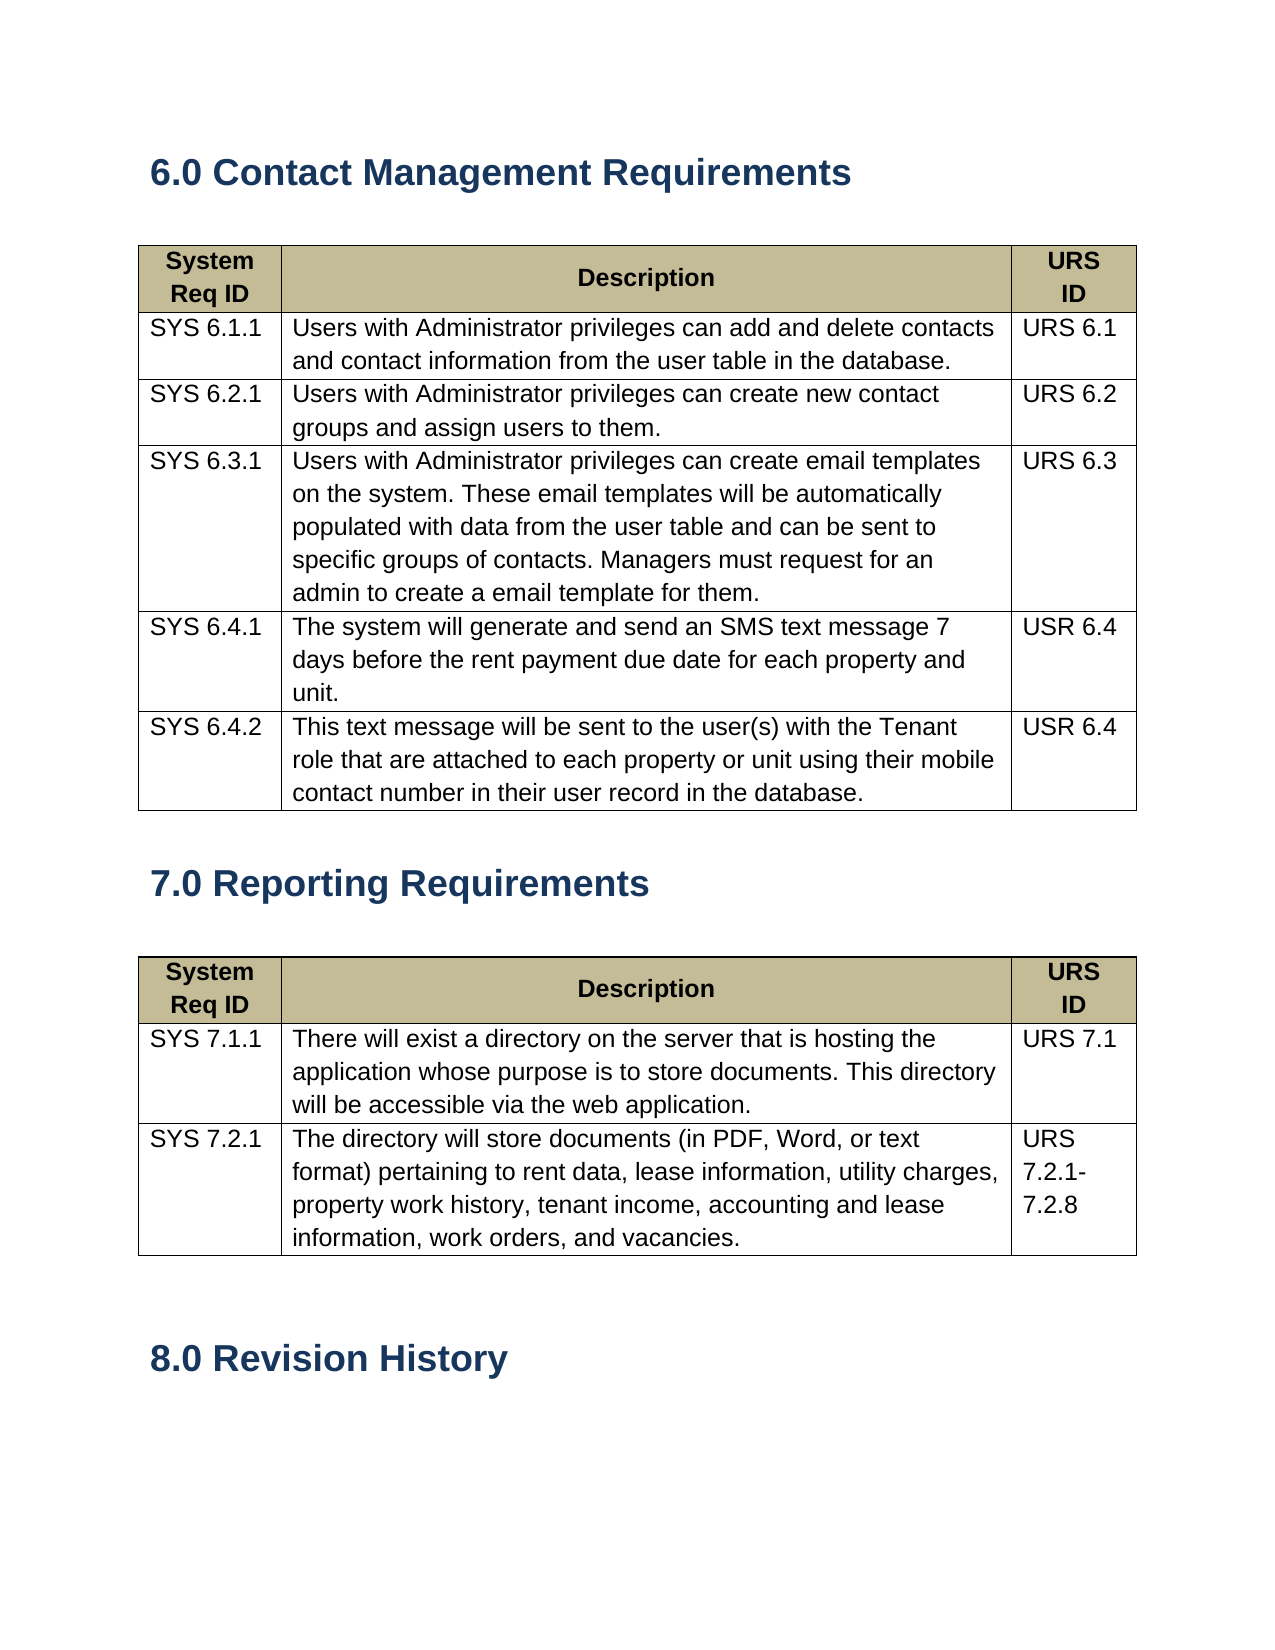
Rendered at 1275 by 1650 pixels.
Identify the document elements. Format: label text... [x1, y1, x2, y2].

table_header URS ID [1012, 958, 1136, 1023]
table_cell URS 7.2.1-7.2.8 [1012, 1124, 1136, 1255]
table_cell SYS 6.4.1 [139, 612, 281, 711]
table_cell USR 6.4 [1012, 612, 1136, 711]
table_cell URS 7.1 [1012, 1024, 1136, 1123]
table_cell Users with Administrator privileges can create new contact groups and assign users to them. [282, 380, 1011, 445]
table_cell SYS 6.2.1 [139, 380, 281, 445]
table_cell URS 6.1 [1012, 313, 1136, 378]
table_cell SYS 7.2.1 [139, 1124, 281, 1255]
table_cell SYS 6.3.1 [139, 446, 281, 611]
table_cell SYS 6.4.2 [139, 712, 281, 810]
subtitle 7.0 Reporting Requirements [150, 861, 1125, 904]
table_cell Users with Administrator privileges can create email templates on the system. These email templates will be automatically populated with data from the user table and can be sent to specific groups of contacts. Managers must request for an admin to create a email template for them. [282, 446, 1011, 611]
table_cell SYS 7.1.1 [139, 1024, 281, 1123]
table_cell URS 6.3 [1012, 446, 1136, 611]
table_cell Users with Administrator privileges can add and delete contacts and contact information from the user table in the database. [282, 313, 1011, 378]
subtitle 6.0 Contact Management Requirements [150, 150, 1125, 193]
table_header System Req ID [139, 958, 281, 1023]
table_cell SYS 6.1.1 [139, 313, 281, 378]
table_cell This text message will be sent to the user(s) with the Tenant role that are attached to each property or unit using their mobile contact number in their user record in the database. [282, 712, 1011, 810]
table_cell The directory will store documents (in PDF, Word, or text format) pertaining to rent data, lease information, utility charges, property work history, tenant income, accounting and lease information, work orders, and vacancies. [282, 1124, 1011, 1255]
table_header System Req ID [139, 246, 281, 312]
subtitle 8.0 Revision History [150, 1337, 1125, 1380]
table_header URS ID [1012, 246, 1136, 312]
table_cell USR 6.4 [1012, 712, 1136, 810]
table_cell There will exist a directory on the server that is hosting the application whose purpose is to store documents. This directory will be accessible via the web application. [282, 1024, 1011, 1123]
table_header Description [282, 246, 1011, 312]
table_header Description [282, 958, 1011, 1023]
table_cell URS 6.2 [1012, 380, 1136, 445]
table_cell The system will generate and send an SMS text message 7 days before the rent payment due date for each property and unit. [282, 612, 1011, 711]
